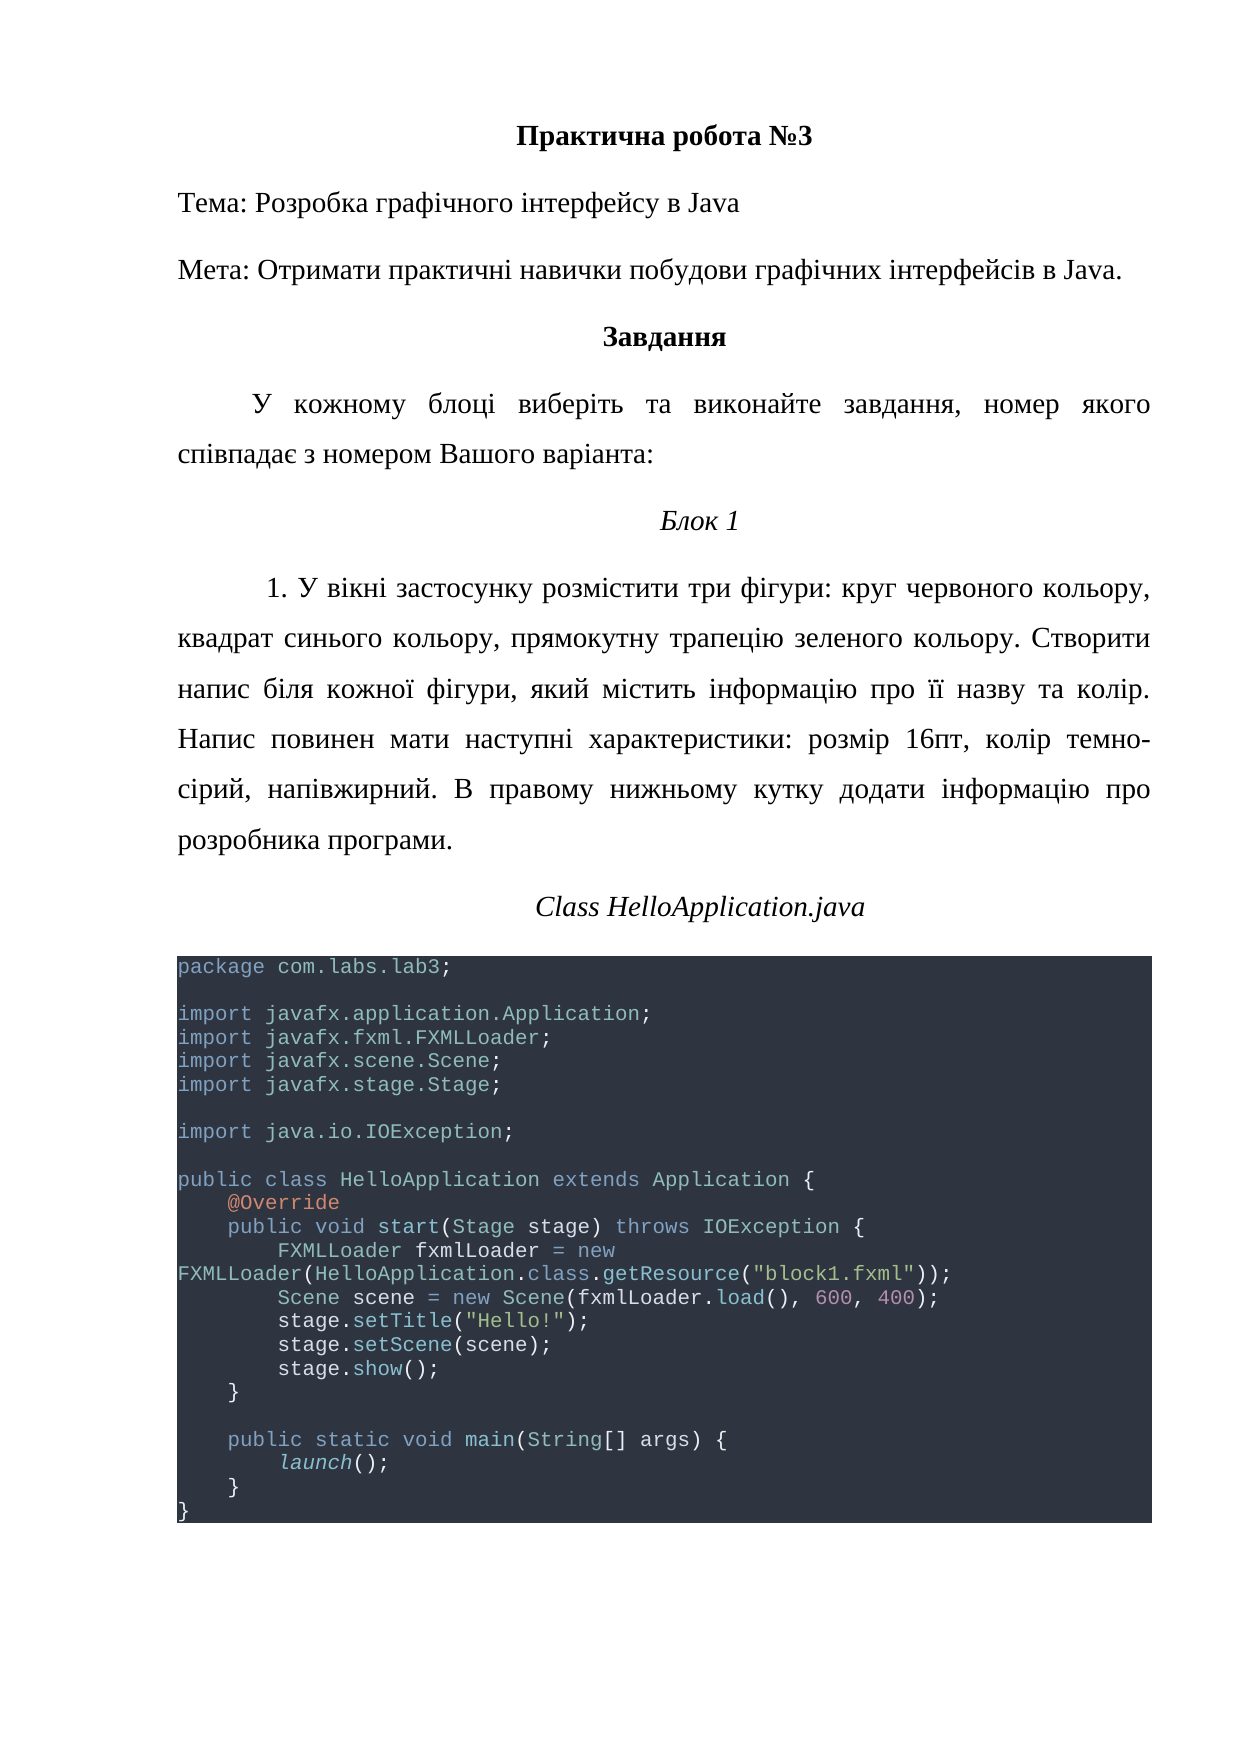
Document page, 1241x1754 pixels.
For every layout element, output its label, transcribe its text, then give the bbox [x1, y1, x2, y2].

text Практична робота №3 [177, 118, 1152, 152]
text У кожному блоці виберіть та виконайте завдання, номер якого співпадає з номером Вашого варіанта: [177, 386, 1152, 470]
text package com.labs.lab3; import javafx.application.Application; import javafx.fxml.FXMLLoader; import javafx.scene.Scene; import javafx.stage.Stage; import java.io.IOException; public class HelloApplication extends Application { @Override public void start(Stage stage) throws IOException { FXMLLoader fxmlLoader = new FXMLLoader(HelloApplication.class.getResource("block1.fxml")); Scene scene = new Scene(fxmlLoader.load(), 600, 400); stage.setTitle("Hello!"); stage.setScene(scene); stage.show(); } public static void main(String[] args) { launch(); } } [177, 956, 1152, 1523]
text Блок 1 [177, 503, 1152, 537]
text Мета: Отримати практичні навички побудови графічних інтерфейсів в Java. [177, 252, 1152, 286]
text Тема: Розробка графічного інтерфейсу в Java [177, 185, 1152, 219]
text Завдання [177, 319, 1152, 353]
text Class HelloApplication.java [177, 889, 1152, 922]
text 1. У вікні застосунку розмістити три фігури: круг червоного кольору, квадрат синього кольору, прямокутну трапецію зеленого кольору. Створити напис біля кожної фігури, який містить інформацію про її назву та колір. Напис повинен мати наступні характеристики: розмір 16пт, колір темно-сірий, напівжирний. В правому нижньому кутку додати інформацію про розробника програми. [177, 570, 1152, 855]
